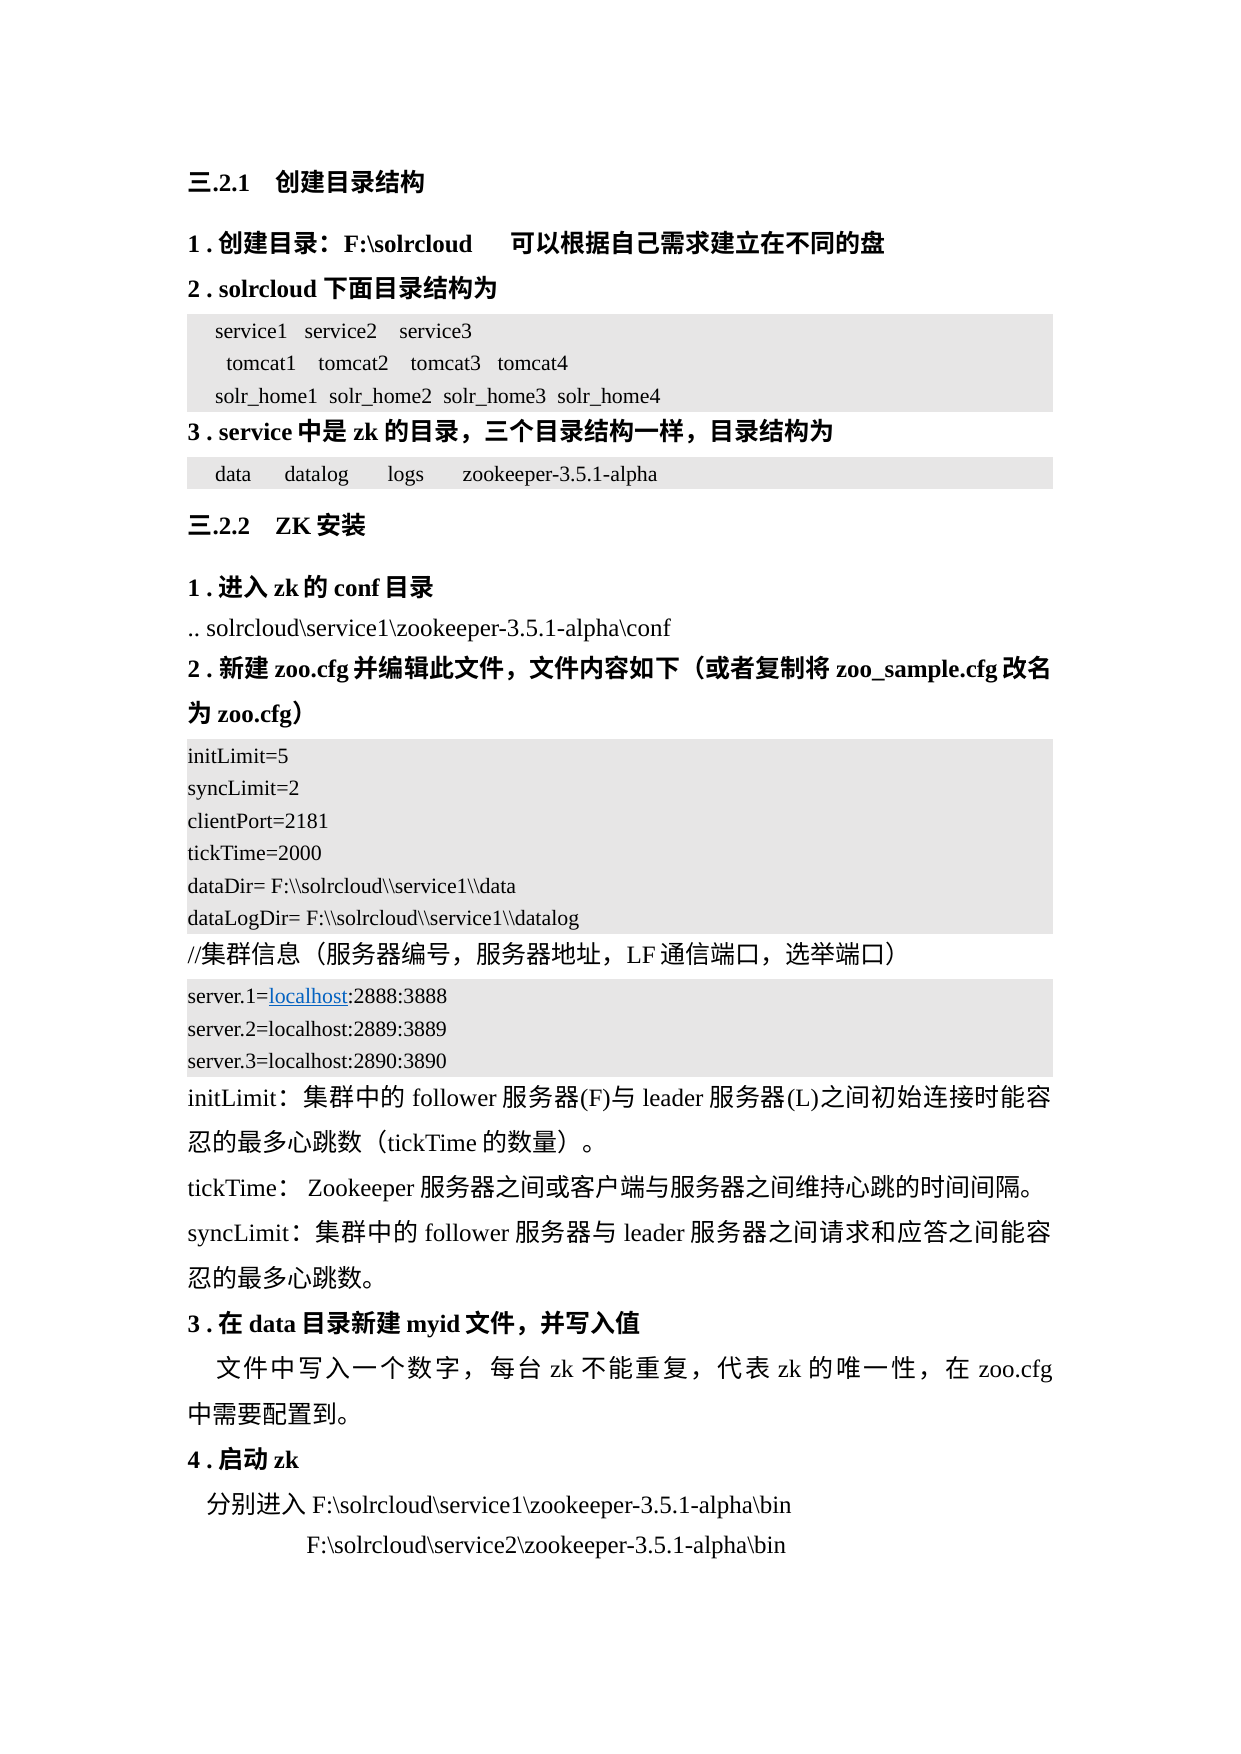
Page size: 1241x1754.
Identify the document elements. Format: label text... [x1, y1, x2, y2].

text 3 . 在data目录新建myid文件，并写入值 [187, 1303, 1053, 1340]
text 2 . solrcloud 下面目录结构为 [187, 269, 1053, 305]
text tickTime： Zookeeper 服务器之间或客户端与服务器之间维持心跳的时间间隔。 [187, 1168, 1053, 1204]
text clientPort=2181 [187, 804, 1053, 837]
text server.3=localhost:2890:3890 [187, 1044, 1053, 1077]
text service1 service2 service3 [187, 314, 1053, 347]
text 2 . 新建zoo.cfg并编辑此文件，文件内容如下（或者复制将zoo_sample.cfg改名为zoo.cfg） [187, 648, 1053, 730]
text 3 . service中是 zk 的目录，三个目录结构一样，目录结构为 [187, 412, 1053, 448]
text tomcat1 tomcat2 tomcat3 tomcat4 [187, 347, 1053, 379]
text syncLimit：集群中的follower服务器与leader服务器之间请求和应答之间能容忍的最多心跳数。 [187, 1213, 1053, 1294]
text data datalog logs zookeeper-3.5.1-alpha [187, 457, 1053, 489]
text //集群信息（服务器编号，服务器地址，LF通信端口，选举端口） [187, 934, 1053, 970]
text 分别进入 F:\solrcloud\service1\zookeeper-3.5.1-alpha\bin [187, 1485, 1053, 1521]
text server.1=localhost:2888:3888 [187, 979, 1053, 1012]
text initLimit=5 [187, 739, 1053, 772]
text 1 . 进入zk的conf目录 [187, 567, 1053, 603]
text 4 . 启动zk [187, 1439, 1053, 1476]
text dataDir= F:\\solrcloud\\service1\\data [187, 869, 1053, 902]
text server.2=localhost:2889:3889 [187, 1012, 1053, 1044]
text .. solrcloud\service1\zookeeper-3.5.1-alpha\conf [187, 613, 1053, 641]
text tickTime=2000 [187, 837, 1053, 869]
text solr_home1 solr_home2 solr_home3 solr_home4 [187, 379, 1053, 412]
text F:\solrcloud\service2\zookeeper-3.5.1-alpha\bin [187, 1530, 1053, 1559]
subtitle ZK安装 [187, 506, 1053, 542]
text 1 . 创建目录：F:\solrcloud 可以根据自己需求建立在不同的盘 [187, 223, 1053, 260]
subtitle 创建目录结构 [187, 162, 1053, 198]
text 文件中写入一个数字，每台zk不能重复，代表zk的唯一性，在zoo.cfg 中需要配置到。 [187, 1349, 1053, 1430]
text initLimit：集群中的follower服务器(F)与leader服务器(L)之间初始连接时能容忍的最多心跳数（tickTime的数量）。 [187, 1077, 1053, 1158]
text syncLimit=2 [187, 772, 1053, 804]
text dataLogDir= F:\\solrcloud\\service1\\datalog [187, 902, 1053, 934]
